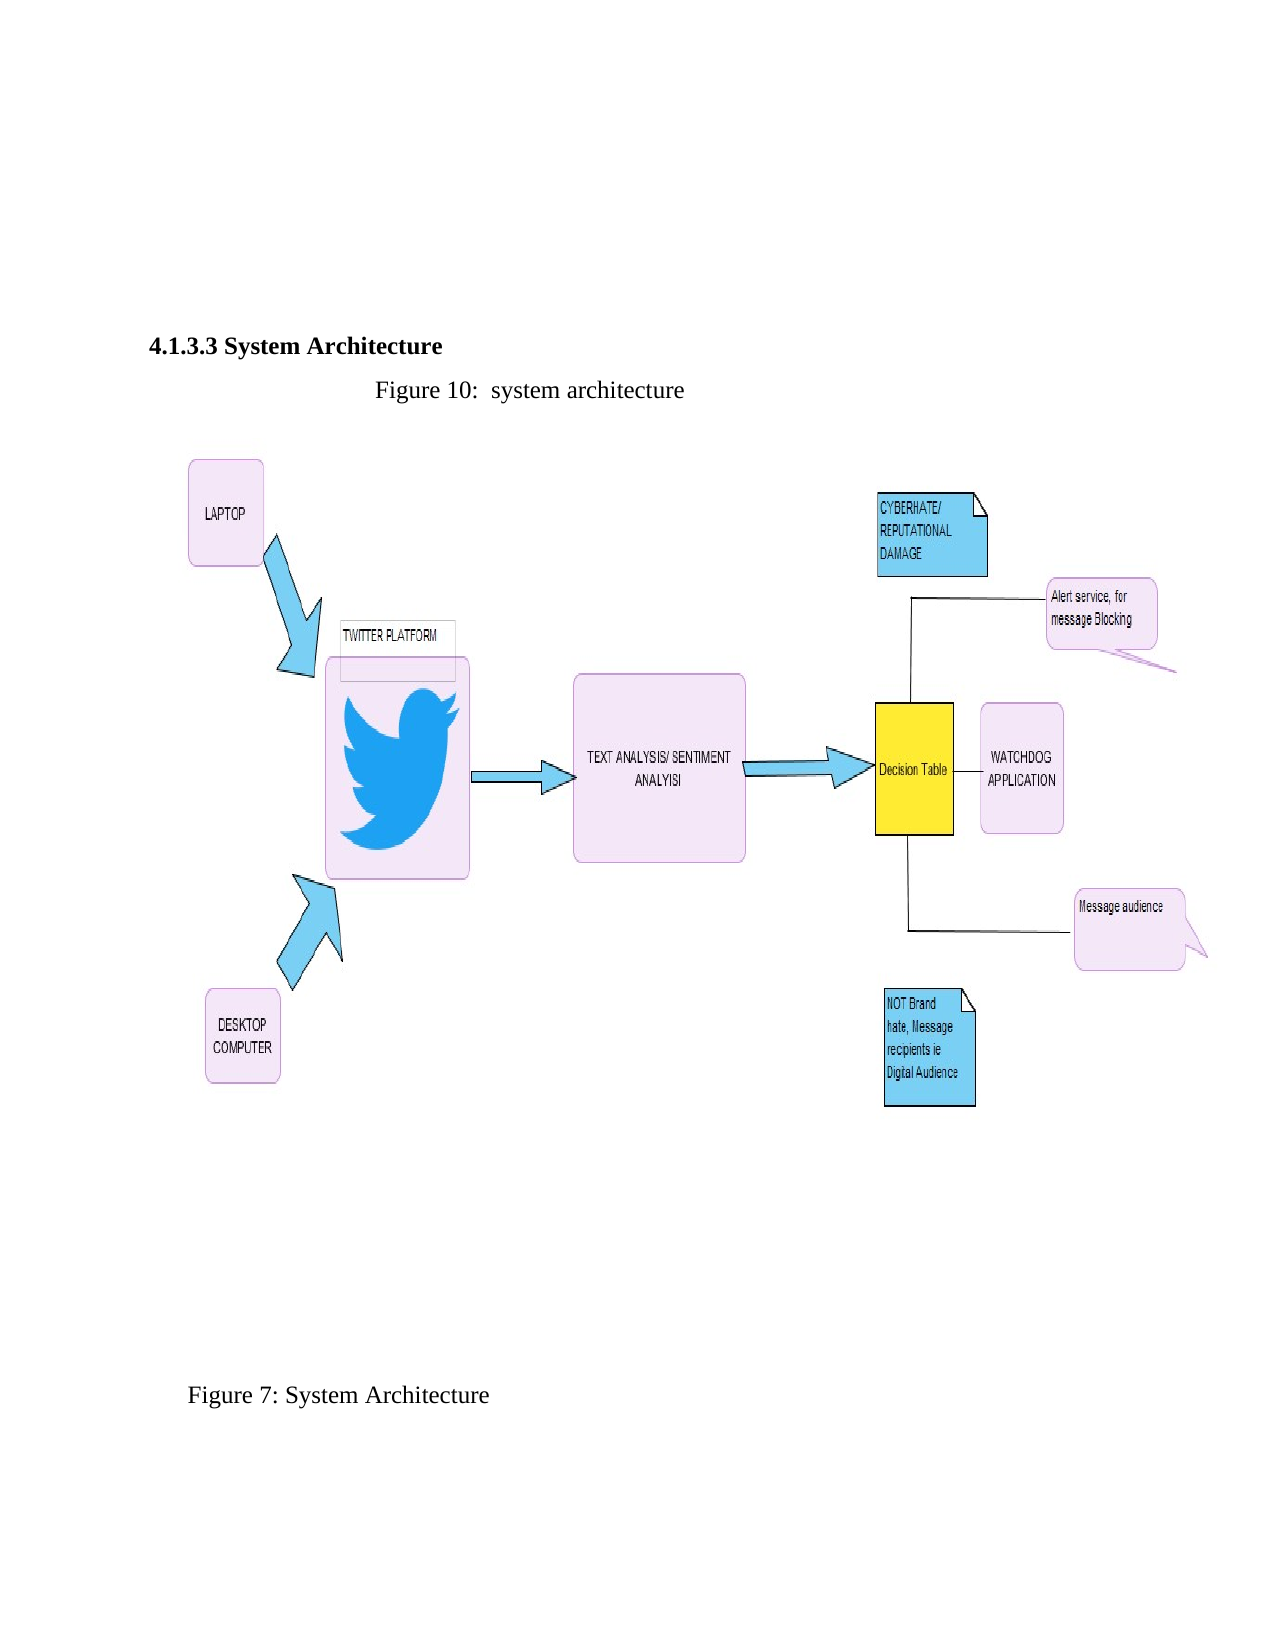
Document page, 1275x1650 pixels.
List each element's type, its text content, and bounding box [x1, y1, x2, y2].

text Figure 7: System Architecture [187, 1380, 1125, 1409]
text Figure 10: system architecture [375, 375, 1112, 404]
text 4.1.3.3 System Architecture [149, 331, 1112, 360]
picture [148, 438, 1275, 1212]
